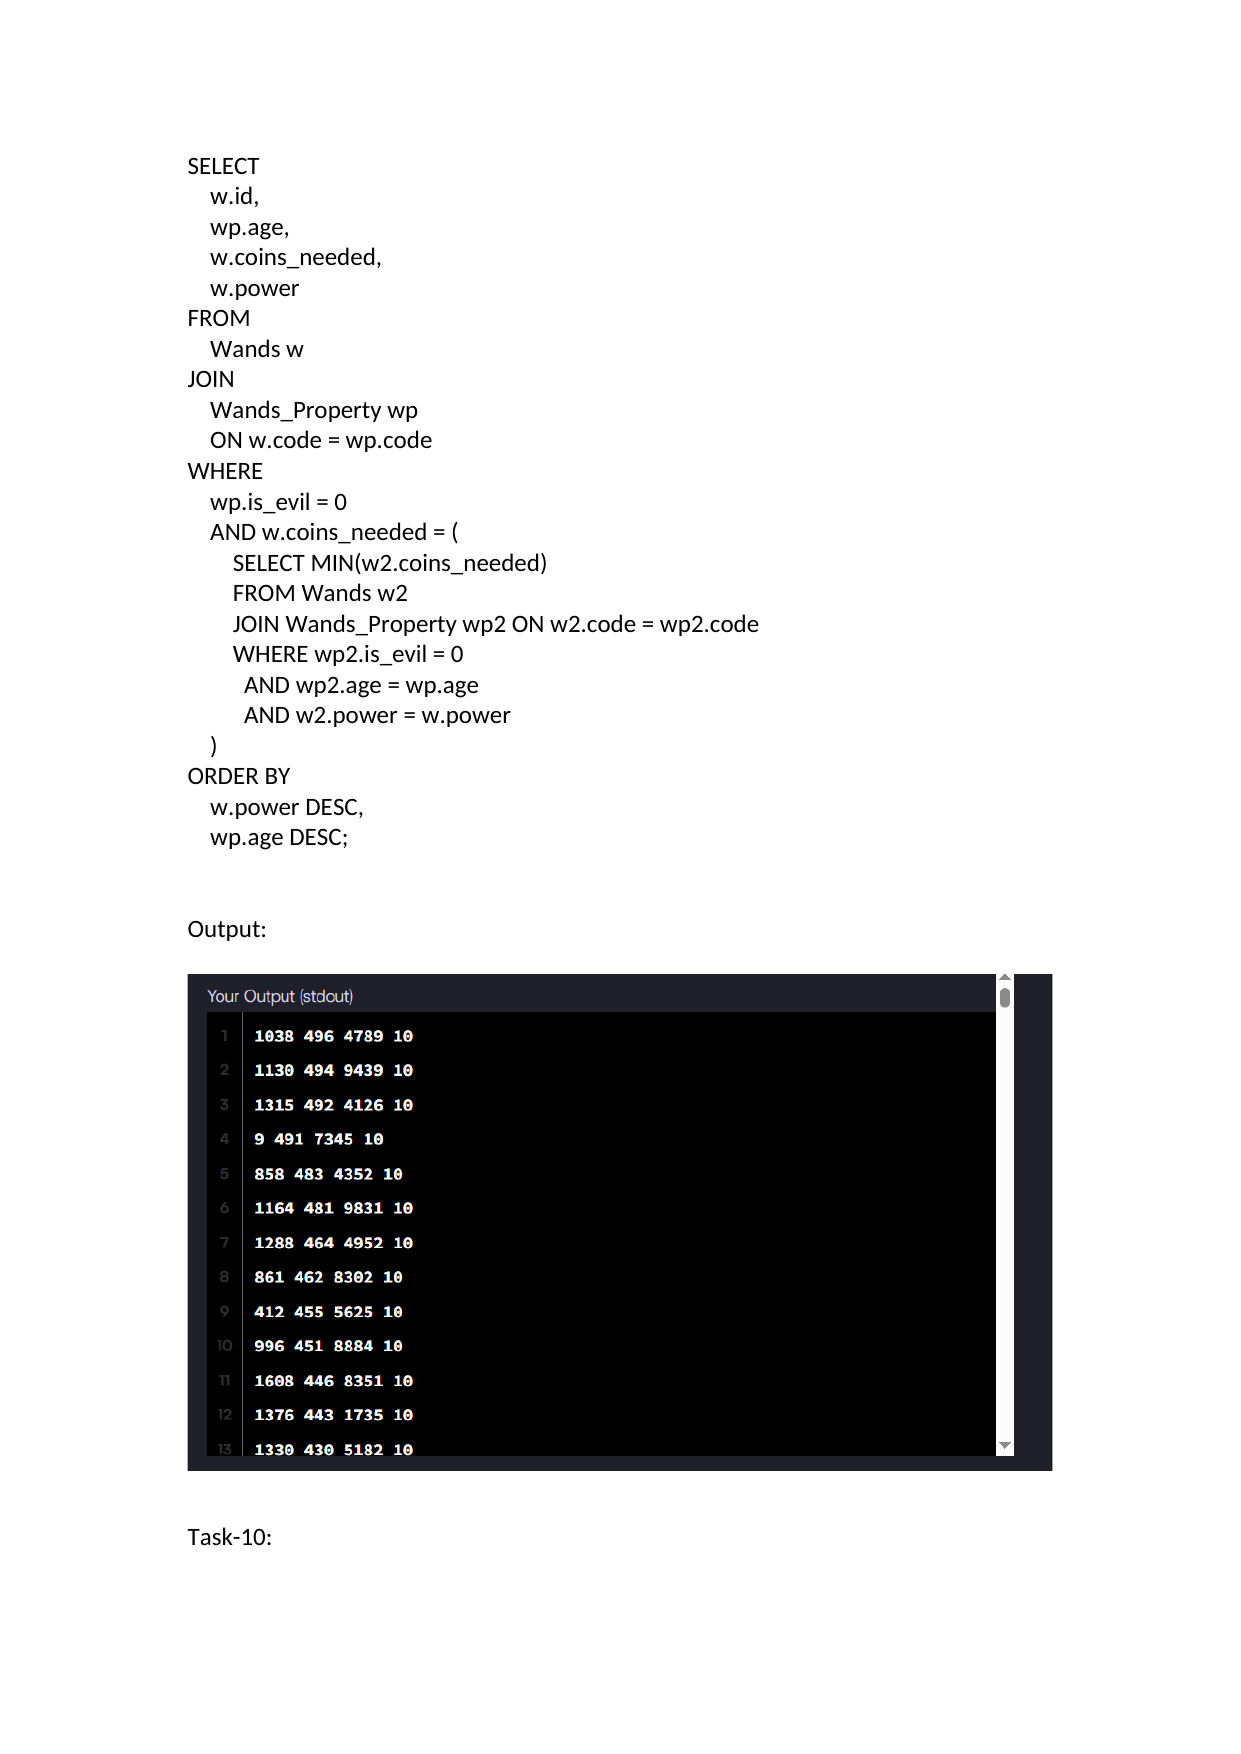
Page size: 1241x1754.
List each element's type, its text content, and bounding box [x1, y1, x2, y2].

text SELECT MIN(w2.coins_needed) [187, 547, 1053, 577]
text wp.is_evil = 0 [187, 486, 1053, 516]
text ) [187, 730, 1053, 760]
text Output: [187, 913, 1053, 943]
text ON w.code = wp.code [187, 425, 1053, 455]
text WHERE [187, 455, 1053, 486]
text WHERE wp2.is_evil = 0 [187, 638, 1053, 669]
text FROM Wands w2 [187, 577, 1053, 608]
text AND wp2.age = wp.age [187, 669, 1053, 699]
text JOIN Wands_Property wp2 ON w2.code = wp2.code [187, 608, 1053, 638]
text w.coins_needed, [187, 242, 1053, 272]
text Task-10: [187, 1521, 1053, 1551]
text w.id, [187, 181, 1053, 211]
text Wands_Property wp [187, 394, 1053, 425]
text wp.age, [187, 211, 1053, 242]
text w.power [187, 272, 1053, 303]
text ORDER BY [187, 760, 1053, 791]
text JOIN [187, 364, 1053, 394]
text FROM [187, 303, 1053, 333]
text wp.age DESC; [187, 821, 1053, 852]
text AND w2.power = w.power [187, 699, 1053, 730]
text AND w.coins_needed = ( [187, 516, 1053, 547]
text w.power DESC, [187, 791, 1053, 821]
text SELECT [187, 150, 1053, 181]
picture [187, 974, 1053, 1471]
text Wands w [187, 333, 1053, 364]
